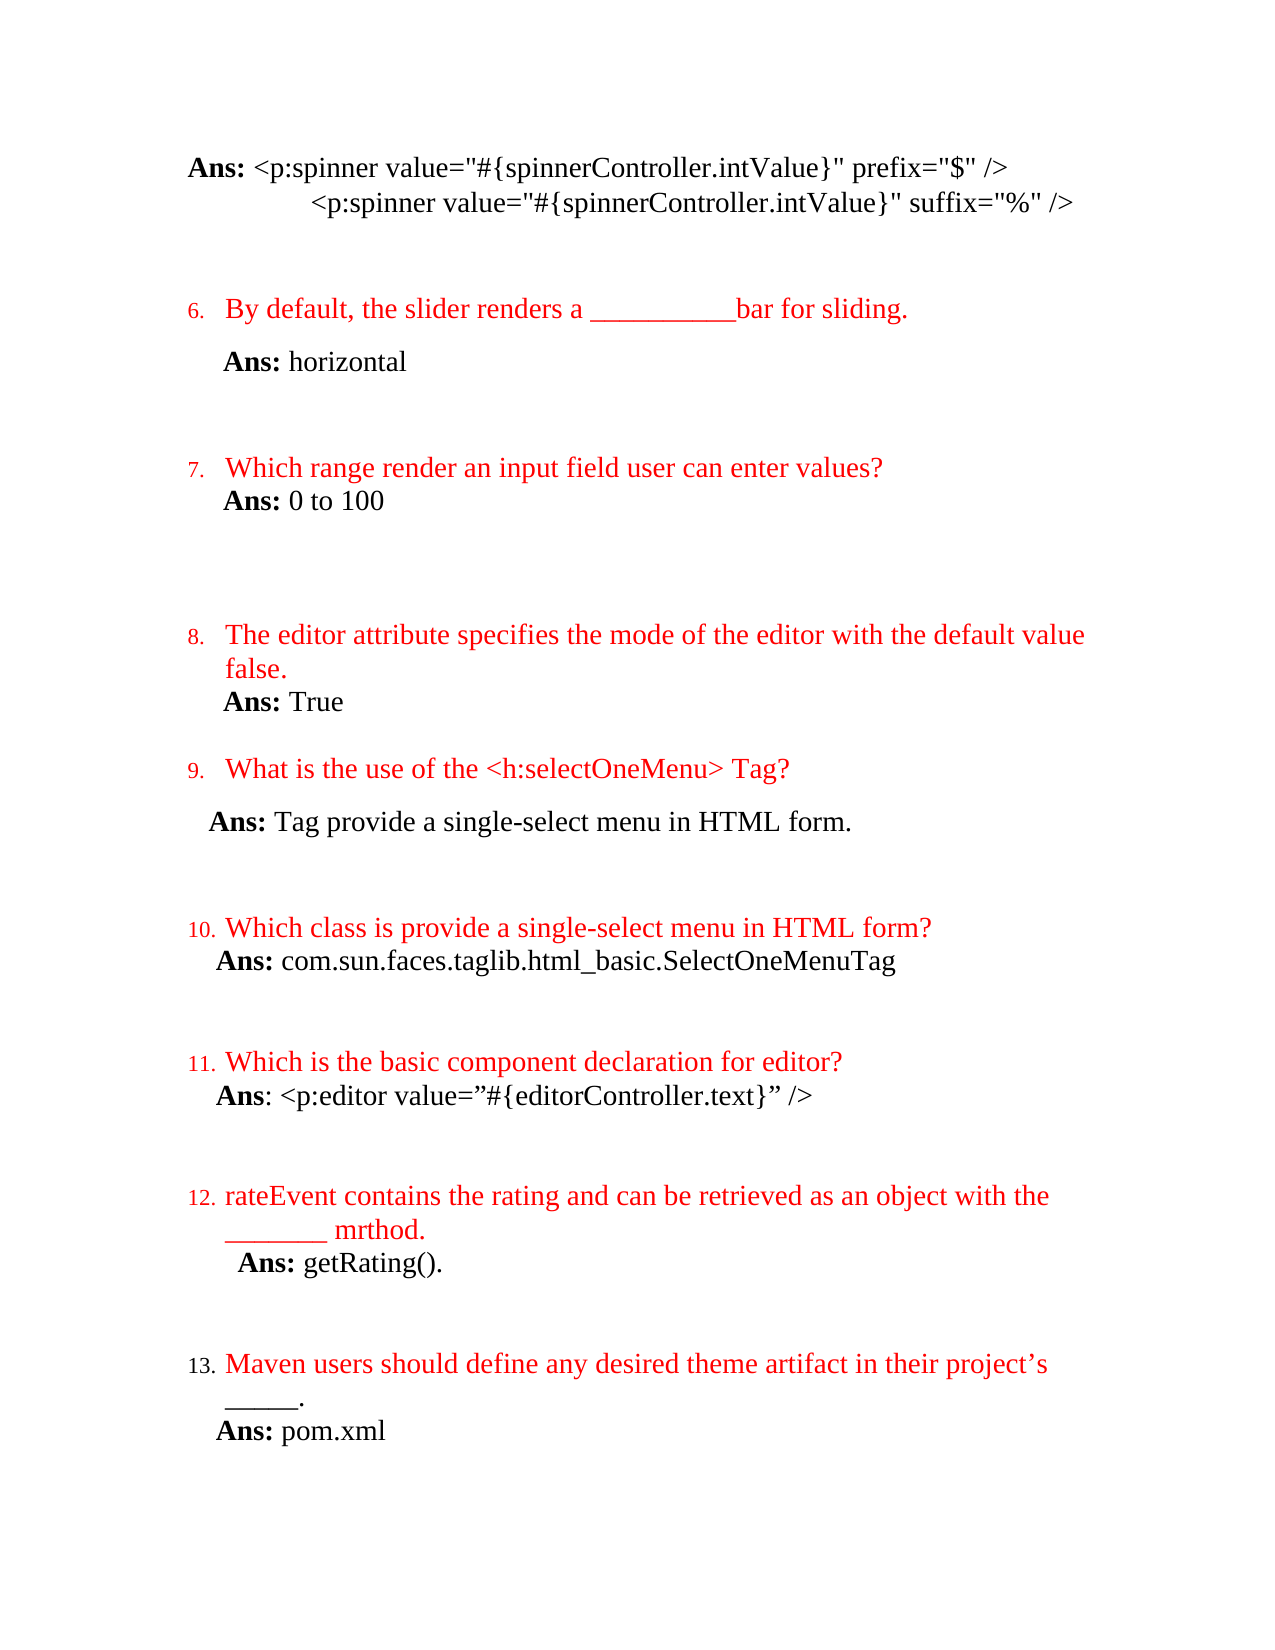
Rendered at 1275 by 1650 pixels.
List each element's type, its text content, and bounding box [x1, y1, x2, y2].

text Ans: pom.xml [150, 1413, 1125, 1447]
list By default, the slider renders a __________bar for sliding. [187, 291, 1125, 325]
text Ans: <p:editor value=”#{editorController.text}” /> [150, 1078, 1125, 1111]
list Which is the basic component declaration for editor? [187, 1044, 1125, 1078]
text Ans: 0 to 100 [150, 483, 1125, 517]
list The editor attribute specifies the mode of the editor with the default value false. [187, 617, 1125, 684]
list Which class is provide a single-select menu in HTML form? [187, 910, 1125, 943]
text Ans: getRating(). [150, 1245, 1125, 1279]
text Ans: com.sun.faces.taglib.html_basic.SelectOneMenuTag [150, 943, 1125, 977]
text Ans: Tag provide a single-select menu in HTML form. [150, 804, 1125, 838]
text Ans: True [150, 684, 1125, 718]
list What is the use of the <h:selectOneMenu> Tag? [187, 752, 1125, 785]
text Ans: <p:spinner value="#{spinnerController.intValue}" prefix="$" /> [187, 150, 1125, 183]
list Maven users should define any desired theme artifact in their project’s _____. [187, 1346, 1125, 1413]
list Which range render an input field user can enter values? [187, 450, 1125, 483]
list rateEvent contains the rating and can be retrieved as an object with the _______ mrthod. [187, 1178, 1125, 1245]
text Ans: horizontal [150, 344, 1125, 378]
text <p:spinner value="#{spinnerController.intValue}" suffix="%" /> [150, 186, 1125, 219]
